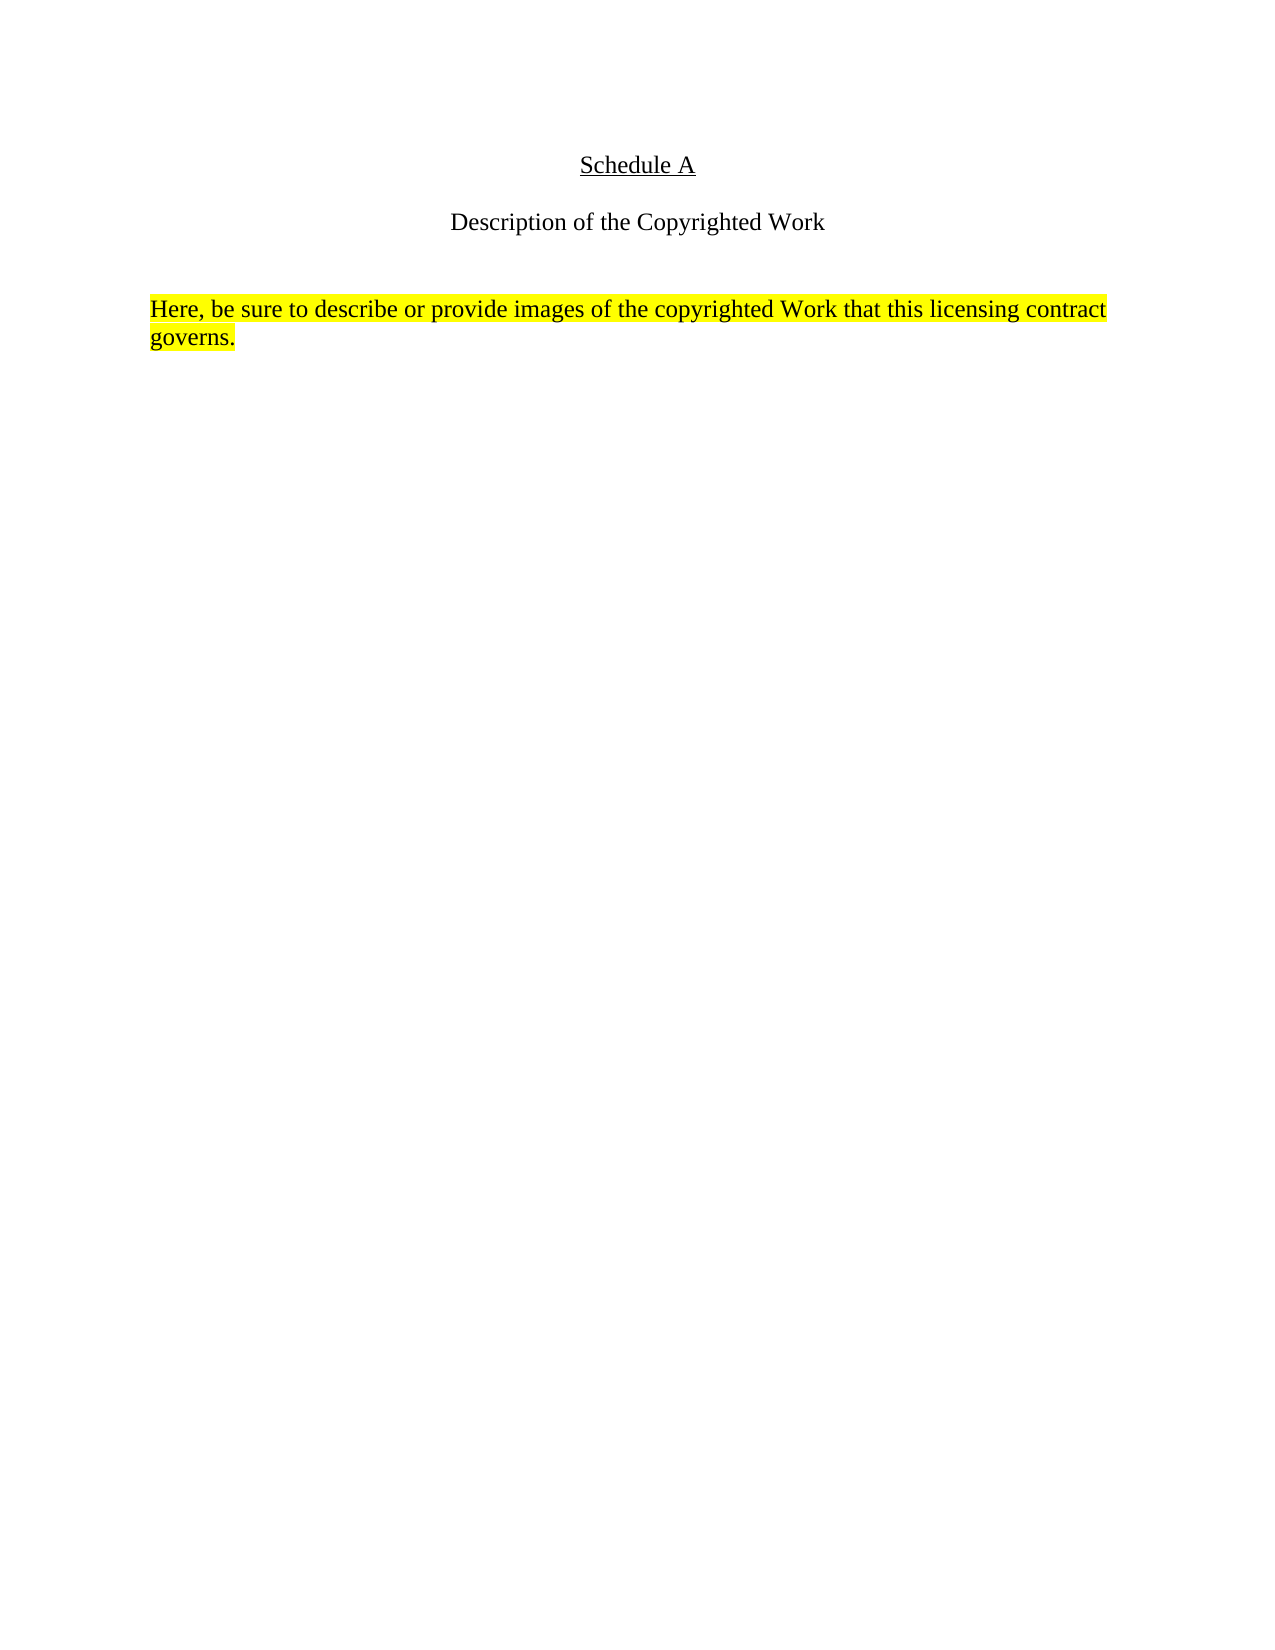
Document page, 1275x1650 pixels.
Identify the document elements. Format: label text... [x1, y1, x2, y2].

text Description of the Copyrighted Work [150, 207, 1125, 236]
text Here, be sure to describe or provide images of the copyrighted Work that this licensing contract governs. [150, 294, 1125, 351]
text Schedule A [150, 150, 1125, 179]
